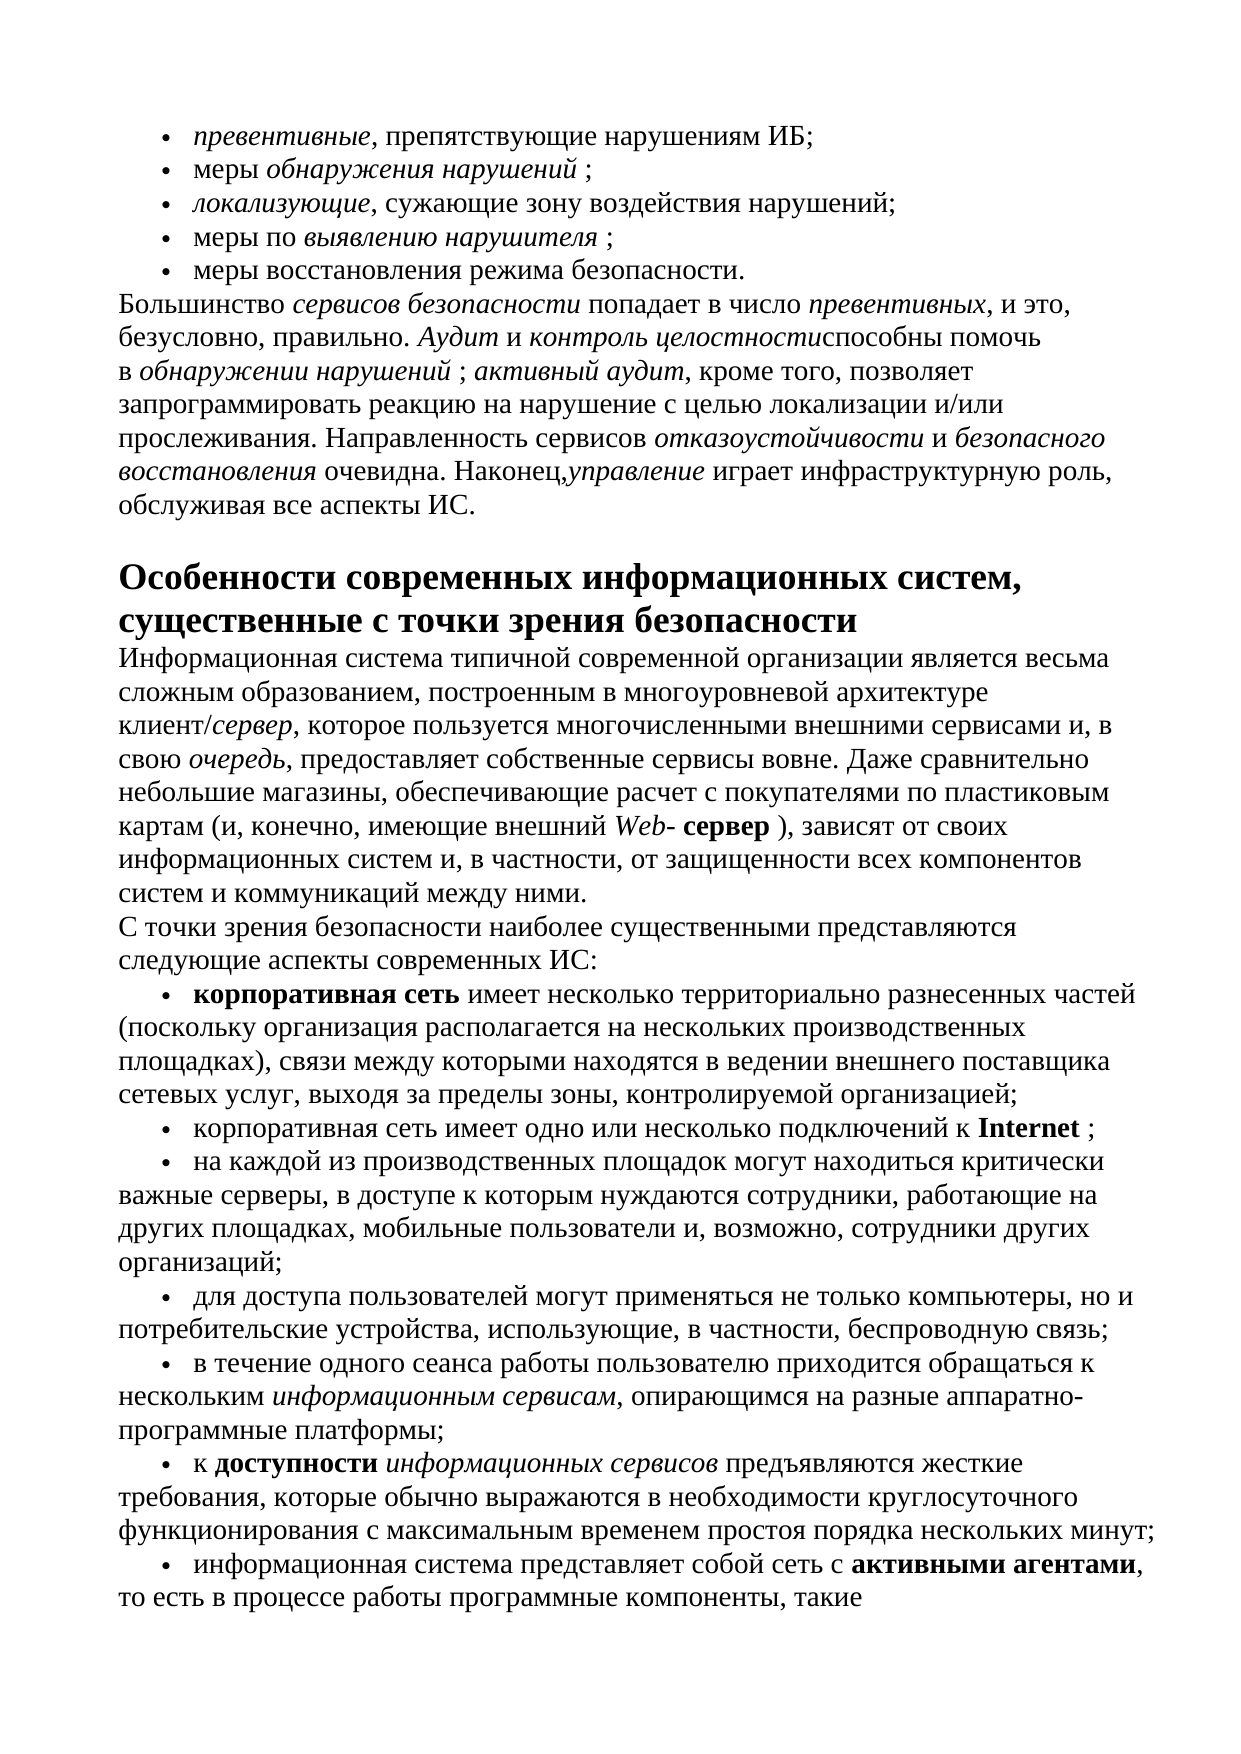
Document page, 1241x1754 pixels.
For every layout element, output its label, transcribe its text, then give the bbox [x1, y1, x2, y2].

text Особенности современных информационных систем, существенные с точки зрения безопасности [118, 554, 1167, 640]
list корпоративная сеть имеет несколько территориально разнесенных частей (поскольку организация располагается на нескольких производственных площадках), связи между которыми находятся в ведении внешнего поставщика сетевых услуг, выходя за пределы зоны, контролируемой организацией; [118, 976, 1167, 1110]
text С точки зрения безопасности наиболее существенными представляются следующие аспекты современных ИС: [118, 909, 1167, 976]
text Информационная система типичной современной организации является весьма сложным образованием, построенным в многоуровневой архитектуре клиент/сервер, которое пользуется многочисленными внешними сервисами и, в свою очередь, предоставляет собственные сервисы вовне. Даже сравнительно небольшие магазины, обеспечивающие расчет с покупателями по пластиковым картам (и, конечно, имеющие внешний Web- сервер ), зависят от своих информационных систем и, в частности, от защищенности всех компонентов систем и коммуникаций между ними. [118, 640, 1167, 909]
list меры восстановления режима безопасности. [118, 252, 1167, 286]
list превентивные, препятствующие нарушениям ИБ; [118, 118, 1167, 152]
list для доступа пользователей могут применяться не только компьютеры, но и потребительские устройства, использующие, в частности, беспроводную связь; [118, 1278, 1167, 1345]
list меры по выявлению нарушителя ; [118, 219, 1167, 252]
list в течение одного сеанса работы пользователю приходится обращаться к нескольким информационным сервисам, опирающимся на разные аппаратно-программные платформы; [118, 1345, 1167, 1445]
list к доступности информационных сервисов предъявляются жесткие требования, которые обычно выражаются в необходимости круглосуточного функционирования с максимальным временем простоя порядка нескольких минут; [118, 1445, 1167, 1546]
list корпоративная сеть имеет одно или несколько подключений к Internet ; [118, 1110, 1167, 1143]
text Большинство сервисов безопасности попадает в число превентивных, и это, безусловно, правильно. Аудит и контроль целостностиспособны помочь в обнаружении нарушений ; активный аудит, кроме того, позволяет запрограммировать реакцию на нарушение с целью локализации и/или прослеживания. Направленность сервисов отказоустойчивости и безопасного восстановления очевидна. Наконец,управление играет инфраструктурную роль, обслуживая все аспекты ИС. [118, 286, 1167, 521]
list локализующие, сужающие зону воздействия нарушений; [118, 185, 1167, 219]
list на каждой из производственных площадок могут находиться критически важные серверы, в доступе к которым нуждаются сотрудники, работающие на других площадках, мобильные пользователи и, возможно, сотрудники других организаций; [118, 1143, 1167, 1278]
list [118, 1546, 1167, 1613]
list меры обнаружения нарушений ; [118, 152, 1167, 185]
